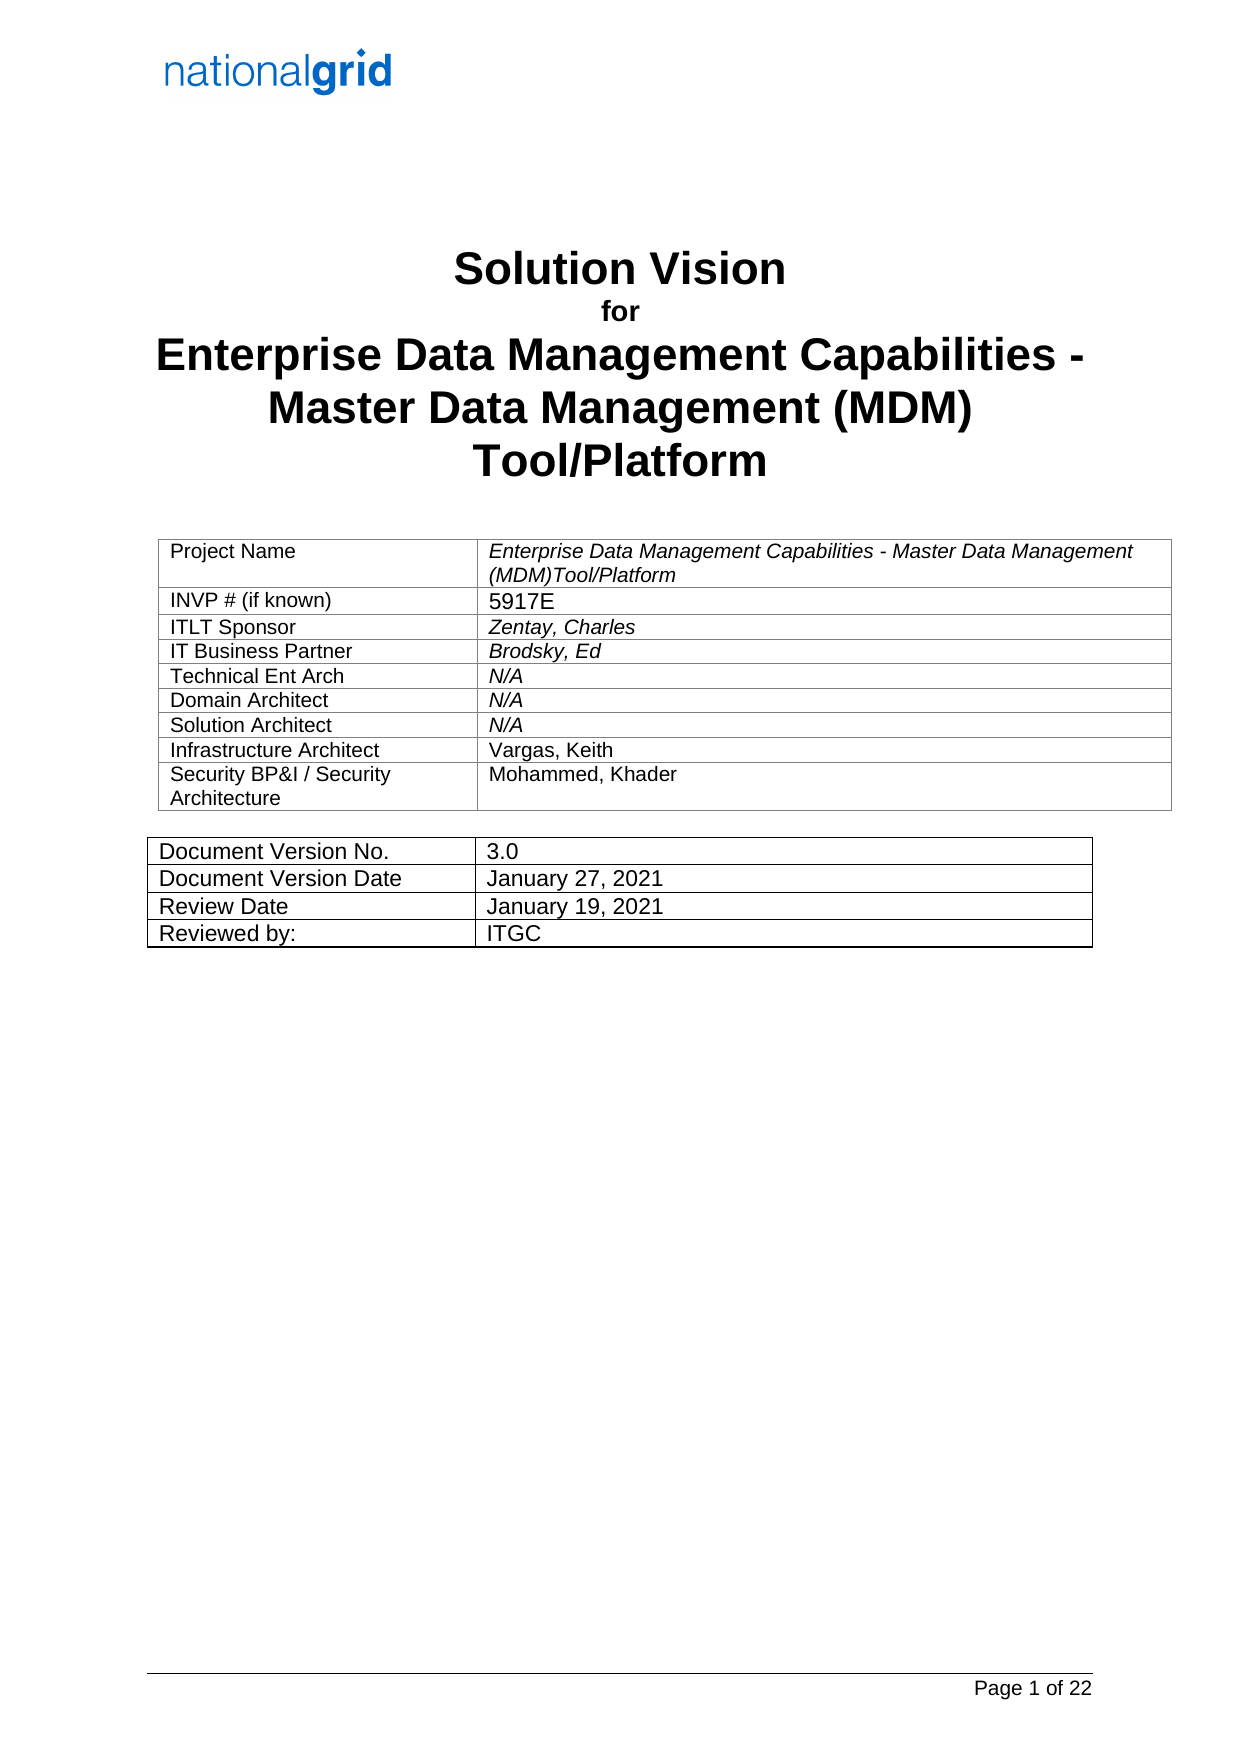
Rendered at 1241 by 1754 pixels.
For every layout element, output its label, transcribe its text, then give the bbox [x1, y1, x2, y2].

table_cell January 27, 2021 [476, 865, 1092, 892]
table_cell Document Version Date [148, 865, 475, 892]
table_header Enterprise Data Management Capabilities - Master Data Management (MDM)Tool/Platform [478, 540, 1171, 587]
text Solution Vision [147, 242, 1093, 294]
table_cell Review Date [148, 893, 475, 919]
table_cell January 19, 2021 [476, 893, 1092, 919]
table_cell INVP # (if known) [159, 588, 477, 614]
table_cell N/A [478, 713, 1171, 737]
table_cell Brodsky, Ed [478, 640, 1171, 663]
picture [165, 48, 391, 101]
table_cell Security BP&I / Security Architecture [159, 763, 477, 810]
table_header Document Version No. [148, 838, 475, 864]
table_cell ITLT Sponsor [159, 615, 477, 638]
table_cell Mohammed, Khader [478, 763, 1171, 810]
table_cell 5917E [478, 588, 1171, 614]
text for [147, 294, 1093, 328]
table_cell IT Business Partner [159, 640, 477, 663]
table_cell Domain Architect [159, 689, 477, 712]
table_header 3.0 [476, 838, 1092, 864]
table_cell N/A [478, 664, 1171, 688]
table_cell Zentay, Charles [478, 615, 1171, 638]
table_cell Infrastructure Architect [159, 738, 477, 761]
table_cell ITGC [476, 920, 1092, 946]
table_cell Solution Architect [159, 713, 477, 737]
table_header Project Name [159, 540, 477, 587]
text Enterprise Data Management Capabilities - Master Data Management (MDM) Tool/Platform [147, 328, 1093, 486]
table_cell N/A [478, 689, 1171, 712]
table_cell Reviewed by: [148, 920, 475, 946]
table_cell Vargas, Keith [478, 738, 1171, 761]
table_cell Technical Ent Arch [159, 664, 477, 688]
